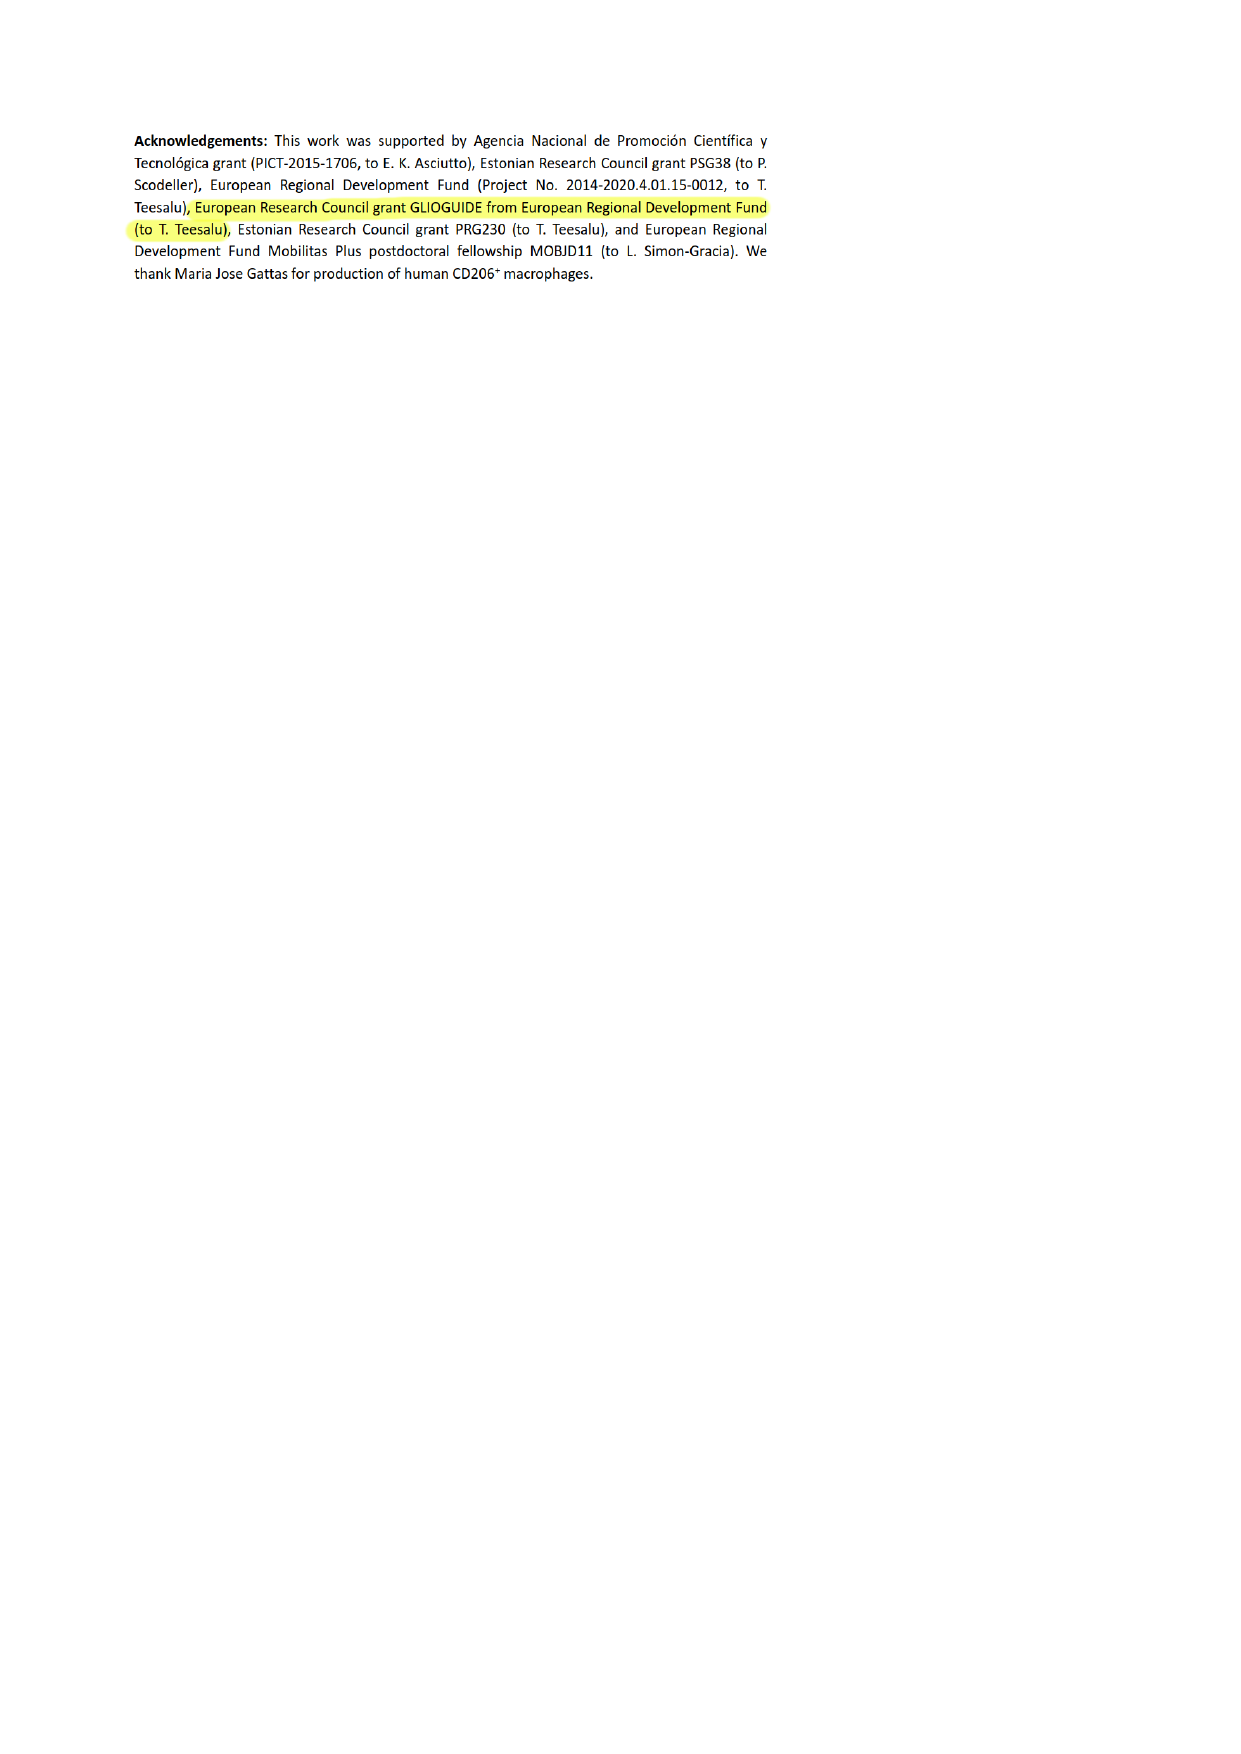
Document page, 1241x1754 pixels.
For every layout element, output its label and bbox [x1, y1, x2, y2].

picture [118, 118, 779, 291]
